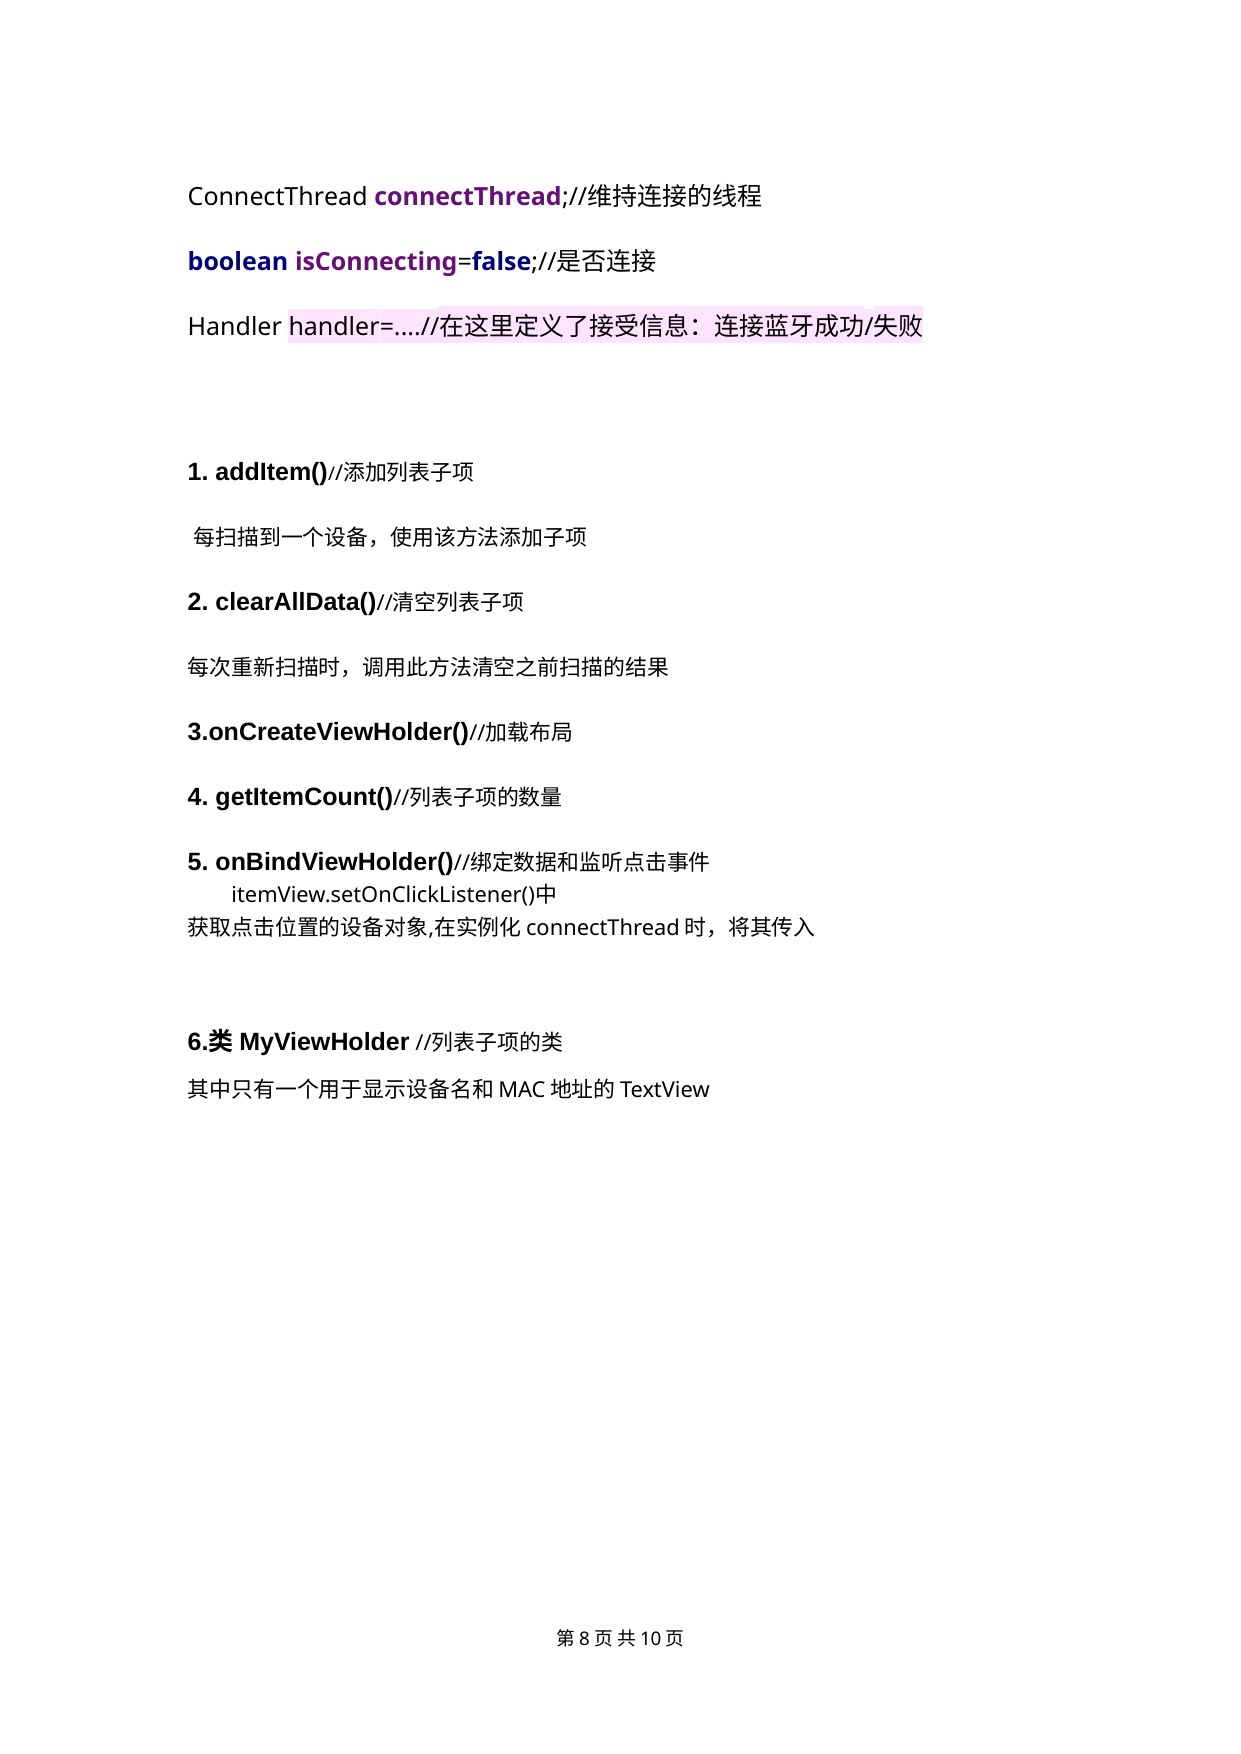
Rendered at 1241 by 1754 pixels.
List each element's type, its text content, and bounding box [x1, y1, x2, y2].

list 每次重新扫描时，调用此方法清空之前扫描的结果 [187, 649, 1053, 682]
list 4. getItemCount()//列表子项的数量 [187, 779, 1053, 812]
list 其中只有一个用于显示设备名和MAC地址的TextView [187, 1072, 1053, 1104]
list 1. addItem()//添加列表子项 [187, 454, 1053, 487]
list 2. clearAllData()//清空列表子项 [187, 584, 1053, 617]
list 3.onCreateViewHolder()//加载布局 [187, 714, 1053, 747]
list 5. onBindViewHolder()//绑定数据和监听点击事件 [187, 844, 1053, 877]
list 6.类 MyViewHolder //列表子项的类 [187, 1007, 1053, 1072]
list itemView.setOnClickListener()中 [187, 877, 1053, 909]
list 获取点击位置的设备对象,在实例化connectThread时，将其传入 [187, 909, 1053, 942]
list 每扫描到一个设备，使用该方法添加子项 [187, 519, 1053, 552]
text Handler handler=....//在这里定义了接受信息：连接蓝牙成功/失败 [187, 292, 1053, 357]
